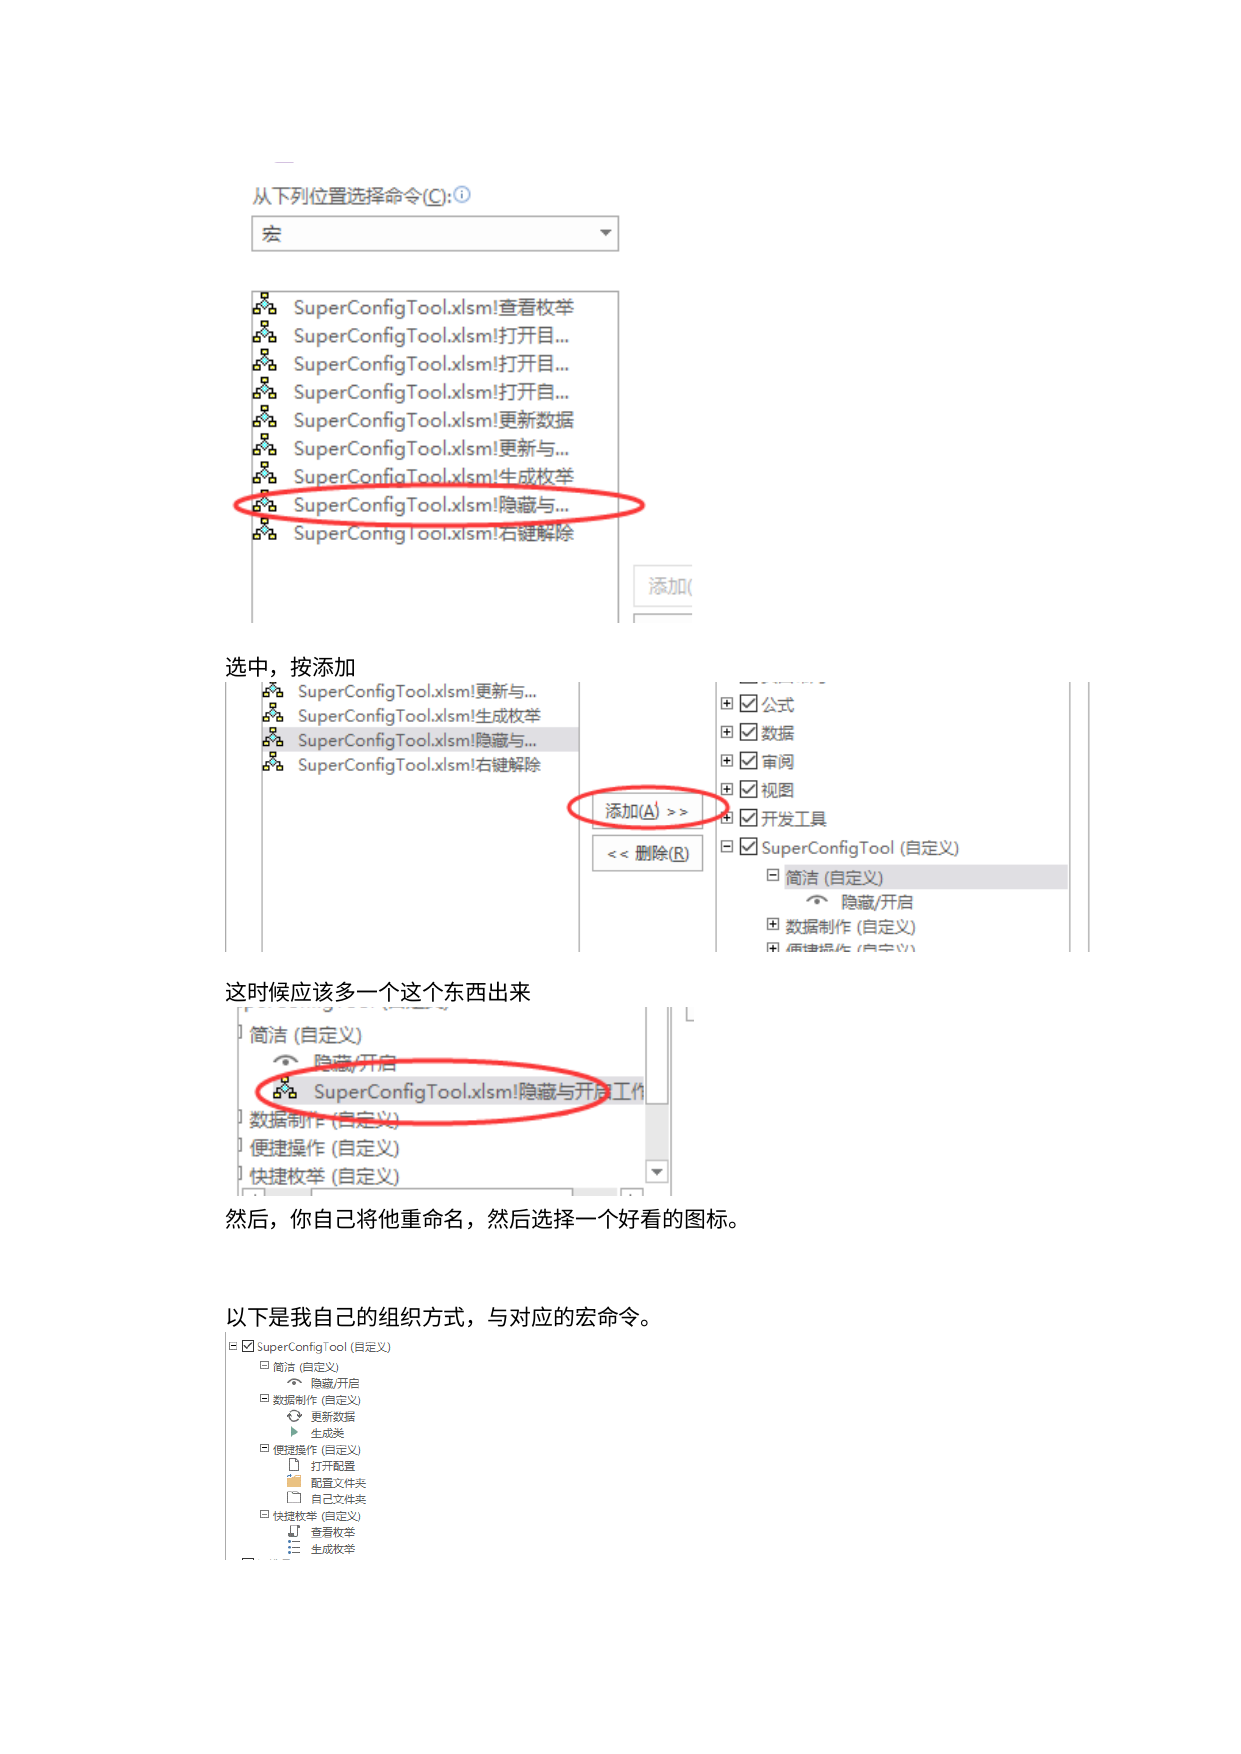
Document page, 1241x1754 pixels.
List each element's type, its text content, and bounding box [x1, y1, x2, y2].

list 然后，你自己将他重命名，然后选择一个好看的图标。 [225, 1202, 1053, 1234]
picture [225, 162, 693, 623]
picture [225, 1332, 459, 1560]
list 选中，按添加 [225, 649, 1053, 682]
list 这时候应该多一个这个东西出来 [225, 974, 1053, 1007]
picture [225, 1007, 694, 1196]
list 以下是我自己的组织方式，与对应的宏命令。 [225, 1299, 1053, 1332]
picture [225, 682, 1091, 952]
